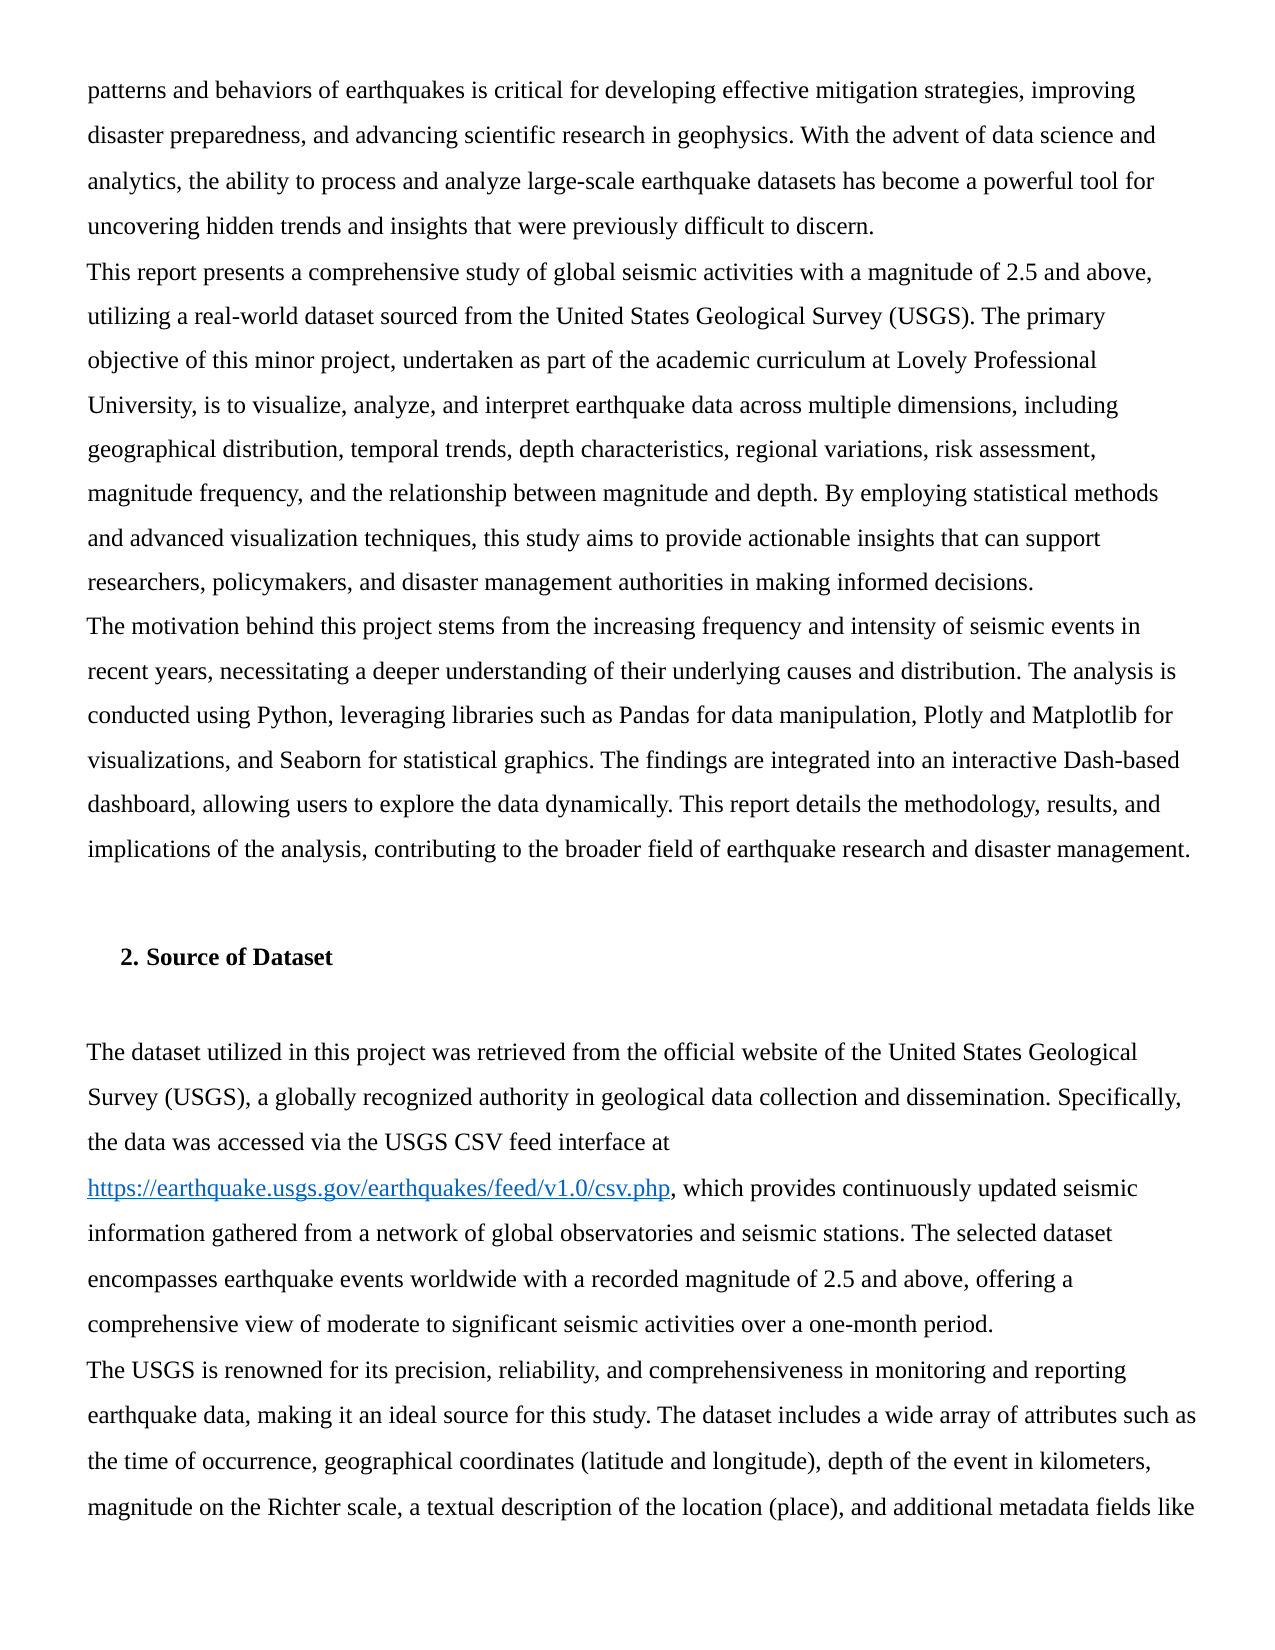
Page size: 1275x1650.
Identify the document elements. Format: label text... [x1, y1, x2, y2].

text The dataset utilized in this project was retrieved from the official website of the United States Geological Survey (USGS), a globally recognized authority in geological data collection and dissemination. Specifically, the data was accessed via the USGS CSV feed interface at https://earthquake.usgs.gov/earthquakes/feed/v1.0/csv.php, which provides continuously updated seismic information gathered from a network of global observatories and seismic stations. The selected dataset encompasses earthquake events worldwide with a recorded magnitude of 2.5 and above, offering a comprehensive view of moderate to significant seismic activities over a one-month period. [86, 1037, 1200, 1338]
subtitle 2. Source of Dataset [120, 942, 1265, 971]
text The motivation behind this project stems from the increasing frequency and intensity of seismic events in recent years, necessitating a deeper understanding of their underlying causes and distribution. The analysis is conducted using Python, leveraging libraries such as Pandas for data manipulation, Plotly and Matplotlib for visualizations, and Seaborn for statistical graphics. The findings are integrated into an interactive Dash-based dashboard, allowing users to explore the data dynamically. This report details the methodology, results, and implications of the analysis, contributing to the broader field of earthquake research and disaster management. [86, 611, 1200, 863]
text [86, 1355, 1200, 1521]
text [86, 75, 1200, 240]
text This report presents a comprehensive study of global seismic activities with a magnitude of 2.5 and above, utilizing a real-world dataset sourced from the United States Geological Survey (USGS). The primary objective of this minor project, undertaken as part of the academic curriculum at Lovely Professional University, is to visualize, analyze, and interpret earthquake data across multiple dimensions, including geographical distribution, temporal trends, depth characteristics, regional variations, risk assessment, magnitude frequency, and the relationship between magnitude and depth. By employing statistical methods and advanced visualization techniques, this study aims to provide actionable insights that can support researchers, policymakers, and disaster management authorities in making informed decisions. [86, 257, 1200, 596]
